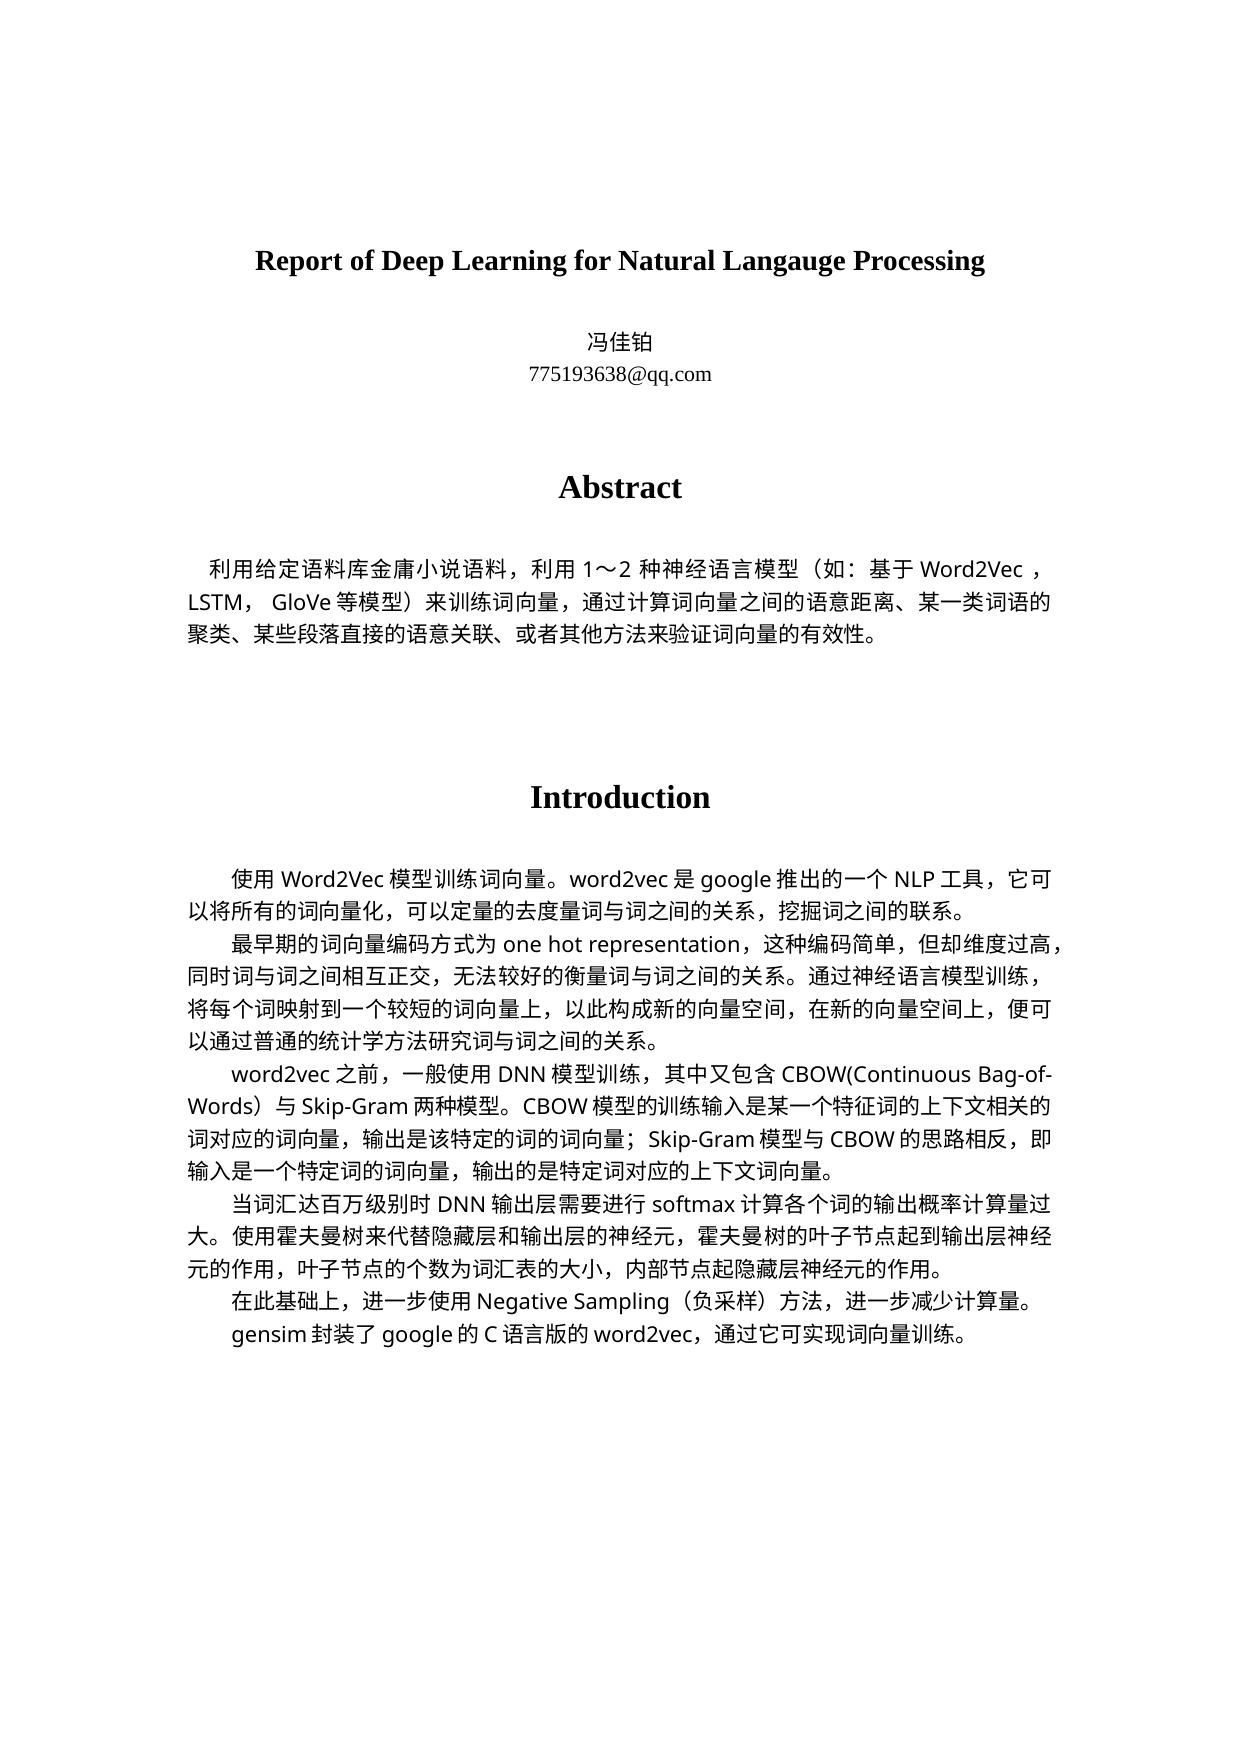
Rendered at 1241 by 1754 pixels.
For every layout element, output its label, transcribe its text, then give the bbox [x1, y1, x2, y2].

text Introduction [187, 764, 1053, 829]
text Report of Deep Learning for Natural Langauge Processing [187, 227, 1053, 292]
text 775193638@qq.com [187, 357, 1053, 389]
text 使用Word2Vec模型训练词向量。word2vec是google推出的一个NLP工具，它可以将所有的词向量化，可以定量的去度量词与词之间的关系，挖掘词之间的联系。 [187, 861, 1053, 926]
text 冯佳铂 [187, 324, 1053, 357]
text 最早期的词向量编码方式为one hot representation，这种编码简单，但却维度过高，同时词与词之间相互正交，无法较好的衡量词与词之间的关系。通过神经语言模型训练，将每个词映射到一个较短的词向量上，以此构成新的向量空间，在新的向量空间上，便可以通过普通的统计学方法研究词与词之间的关系。 [187, 926, 1053, 1056]
text 利用给定语料库金庸小说语料，利用1～2 种神经语言模型（如：基于Word2Vec ， LSTM， GloVe等模型）来训练词向量，通过计算词向量之间的语意距离、某一类词语的聚类、某些段落直接的语意关联、或者其他方法来验证词向量的有效性。 [187, 552, 1053, 649]
text Abstract [187, 454, 1053, 519]
text word2vec之前，一般使用DNN模型训练，其中又包含CBOW(Continuous Bag-of-Words）与Skip-Gram两种模型。CBOW模型的训练输入是某一个特征词的上下文相关的词对应的词向量，输出是该特定的词的词向量；Skip-Gram模型与CBOW的思路相反，即输入是一个特定词的词向量，输出的是特定词对应的上下文词向量。 [187, 1056, 1053, 1186]
text 在此基础上，进一步使用Negative Sampling（负采样）方法，进一步减少计算量。 [187, 1284, 1053, 1316]
text gensim封装了google的C语言版的word2vec，通过它可实现词向量训练。 [187, 1316, 1053, 1349]
text 当词汇达百万级别时DNN输出层需要进行softmax计算各个词的输出概率计算量过大。使用霍夫曼树来代替隐藏层和输出层的神经元，霍夫曼树的叶子节点起到输出层神经元的作用，叶子节点的个数为词汇表的大小，内部节点起隐藏层神经元的作用。 [187, 1186, 1053, 1284]
